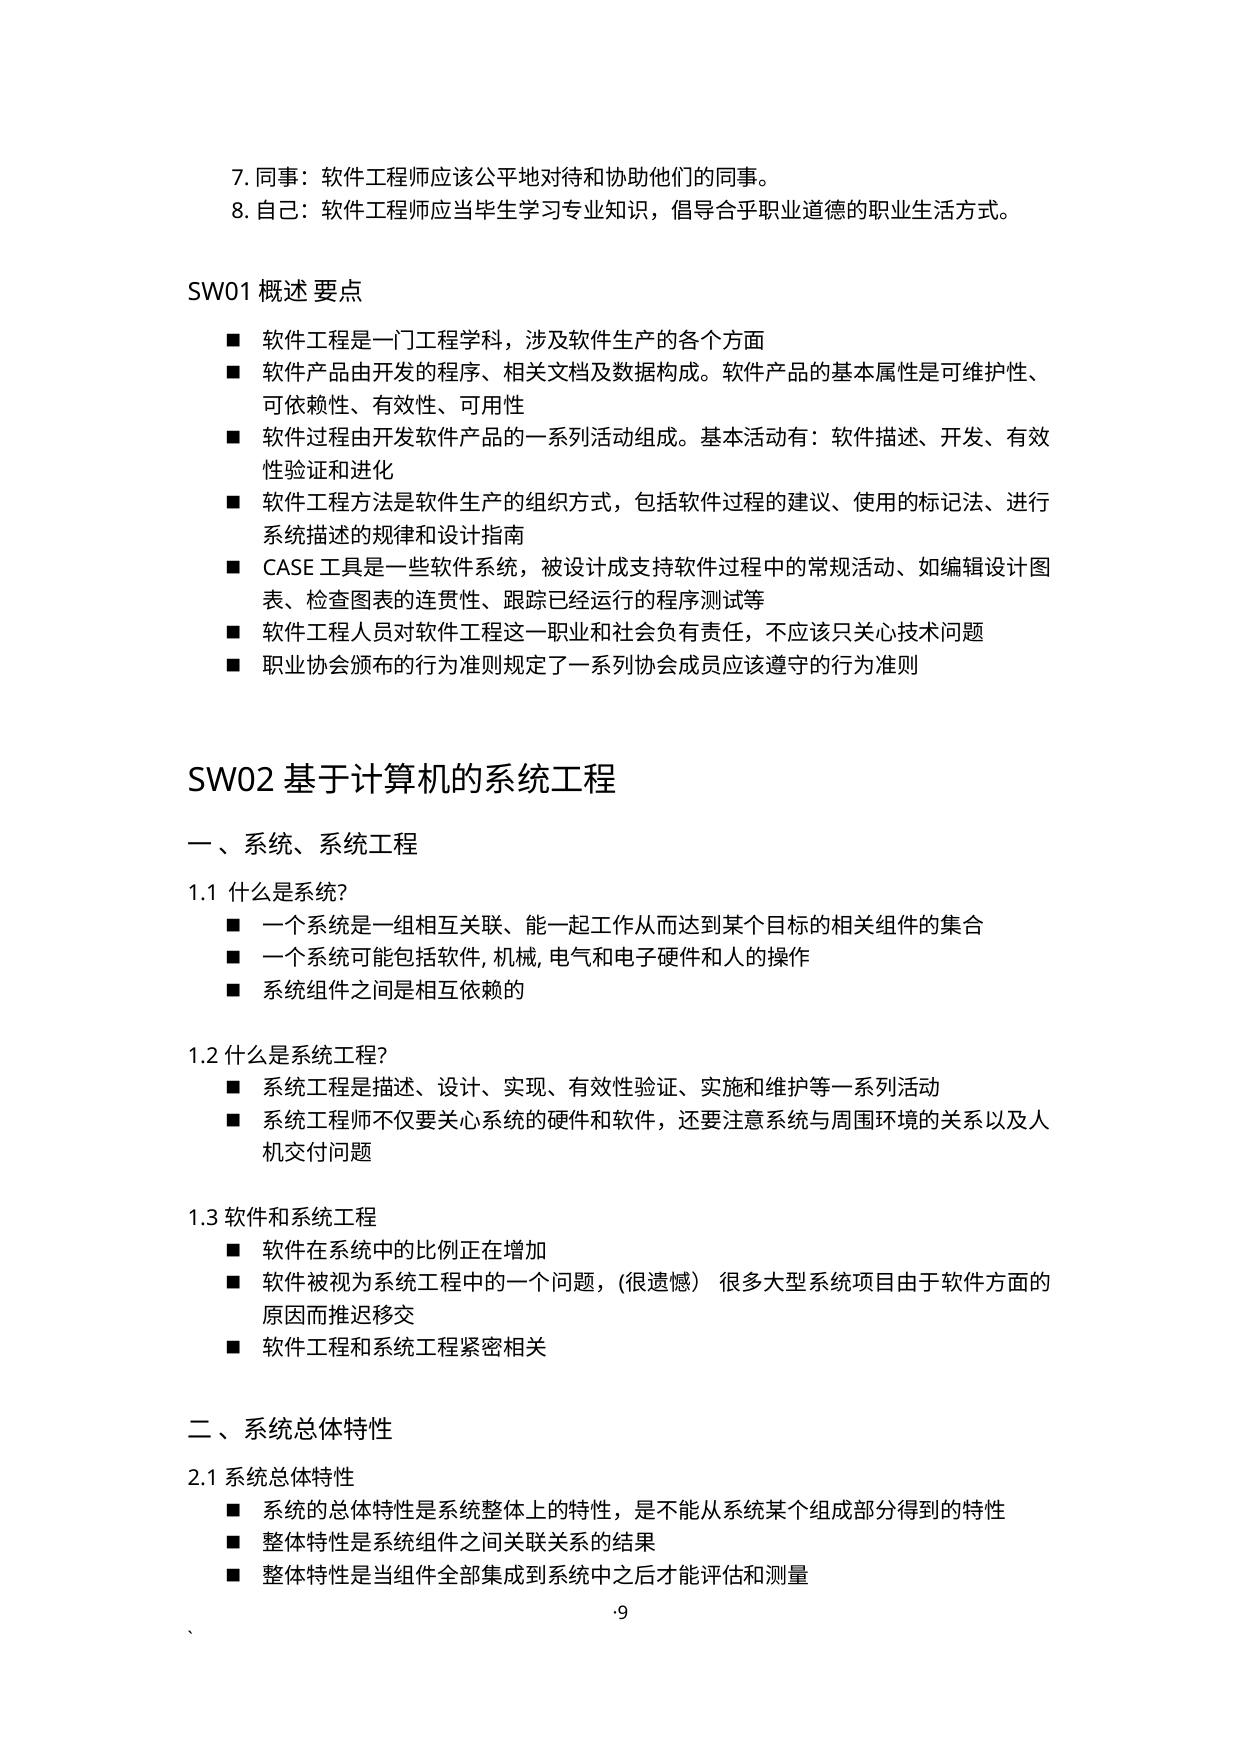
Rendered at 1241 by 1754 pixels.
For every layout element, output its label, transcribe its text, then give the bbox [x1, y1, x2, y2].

text 二 、系统总体特性 [187, 1395, 1053, 1460]
list 什么是系统? [187, 875, 1053, 907]
list 软件过程由开发软件产品的一系列活动组成。基本活动有：软件描述、开发、有效性验证和进化 [225, 420, 1053, 485]
text 1.3 软件和系统工程 [187, 1200, 1053, 1232]
list 系统工程师不仅要关心系统的硬件和软件，还要注意系统与周围环境的关系以及人机交付问题 [225, 1102, 1053, 1167]
text 一 、系统、系统工程 [187, 810, 1053, 875]
list 系统组件之间是相互依赖的 [225, 972, 1053, 1005]
list 软件工程人员对软件工程这一职业和社会负有责任，不应该只关心技术问题 [225, 615, 1053, 647]
text 1.2 什么是系统工程? [187, 1037, 1053, 1070]
list 软件工程方法是软件生产的组织方式，包括软件过程的建议、使用的标记法、进行系统描述的规律和设计指南 [225, 485, 1053, 550]
list 职业协会颁布的行为准则规定了一系列协会成员应该遵守的行为准则 [225, 647, 1053, 680]
list 软件被视为系统工程中的一个问题，(很遗憾） 很多大型系统项目由于软件方面的原因而推迟移交 [225, 1265, 1053, 1330]
text 8. 自己：软件工程师应当毕生学习专业知识，倡导合乎职业道德的职业生活方式。 [187, 192, 1053, 225]
list 软件在系统中的比例正在增加 [225, 1232, 1053, 1265]
list 软件产品由开发的程序、相关文档及数据构成。软件产品的基本属性是可维护性、可依赖性、有效性、可用性 [225, 355, 1053, 420]
list 系统工程是描述、设计、实现、有效性验证、实施和维护等一系列活动 [225, 1070, 1053, 1102]
list 软件工程是一门工程学科，涉及软件生产的各个方面 [225, 322, 1053, 355]
list CASE工具是一些软件系统，被设计成支持软件过程中的常规活动、如编辑设计图表、检查图表的连贯性、跟踪已经运行的程序测试等 [225, 550, 1053, 615]
list 软件工程和系统工程紧密相关 [225, 1330, 1053, 1362]
list 系统的总体特性是系统整体上的特性，是不能从系统某个组成部分得到的特性 [225, 1492, 1053, 1525]
text SW02 基于计算机的系统工程 [187, 745, 1053, 810]
list 一个系统可能包括软件, 机械, 电气和电子硬件和人的操作 [225, 940, 1053, 972]
text 2.1 系统总体特性 [187, 1460, 1053, 1492]
list 整体特性是当组件全部集成到系统中之后才能评估和测量 [225, 1557, 1053, 1590]
text SW01概述 要点 [187, 257, 1053, 322]
list 整体特性是系统组件之间关联关系的结果 [225, 1525, 1053, 1557]
list 一个系统是一组相互关联、能一起工作从而达到某个目标的相关组件的集合 [225, 907, 1053, 940]
text 7. 同事：软件工程师应该公平地对待和协助他们的同事。 [187, 160, 1053, 192]
